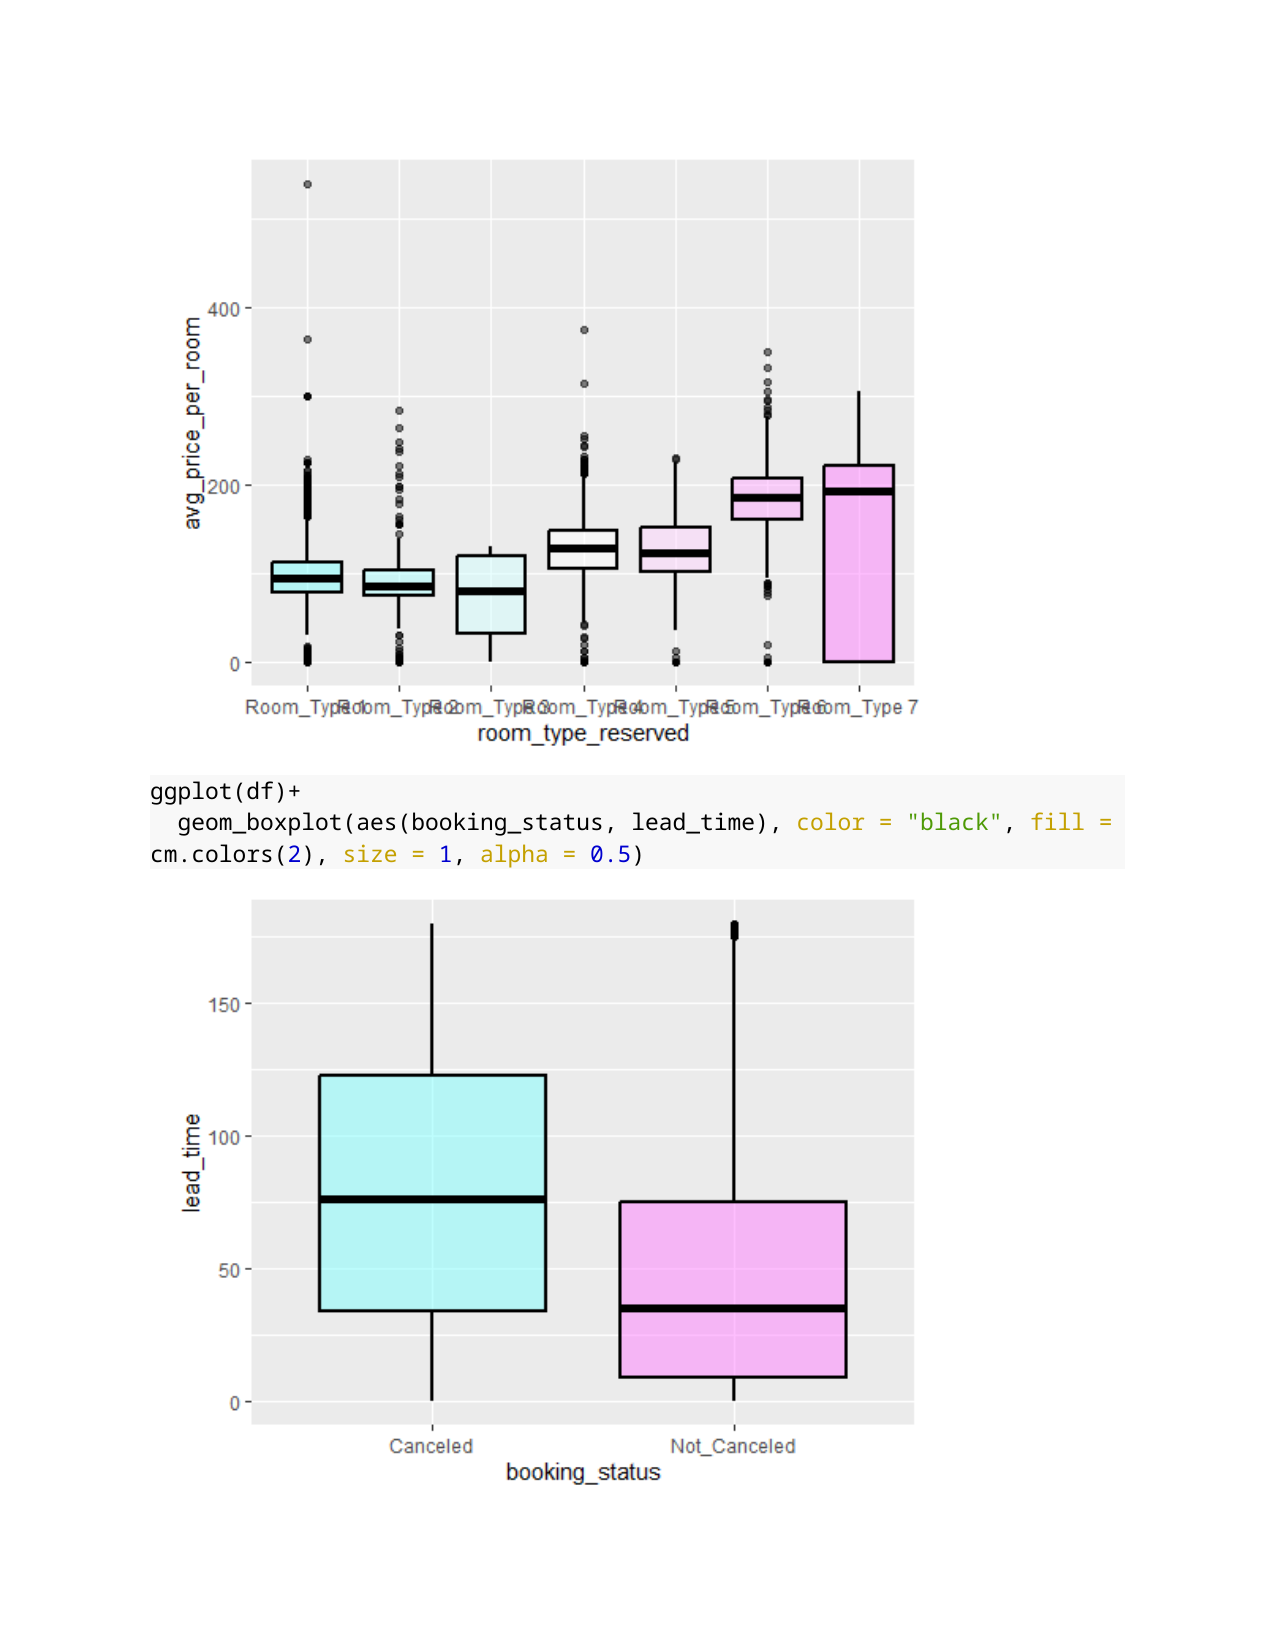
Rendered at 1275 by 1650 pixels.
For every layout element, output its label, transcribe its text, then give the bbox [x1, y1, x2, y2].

text ggplot(df)+ geom_boxplot(aes(booking_status, lead_time), color = "black", fill = cm.colors(2), size = 1, alpha = 0.5) [301, 775, 1125, 869]
picture [168, 889, 927, 1496]
picture [168, 150, 927, 757]
